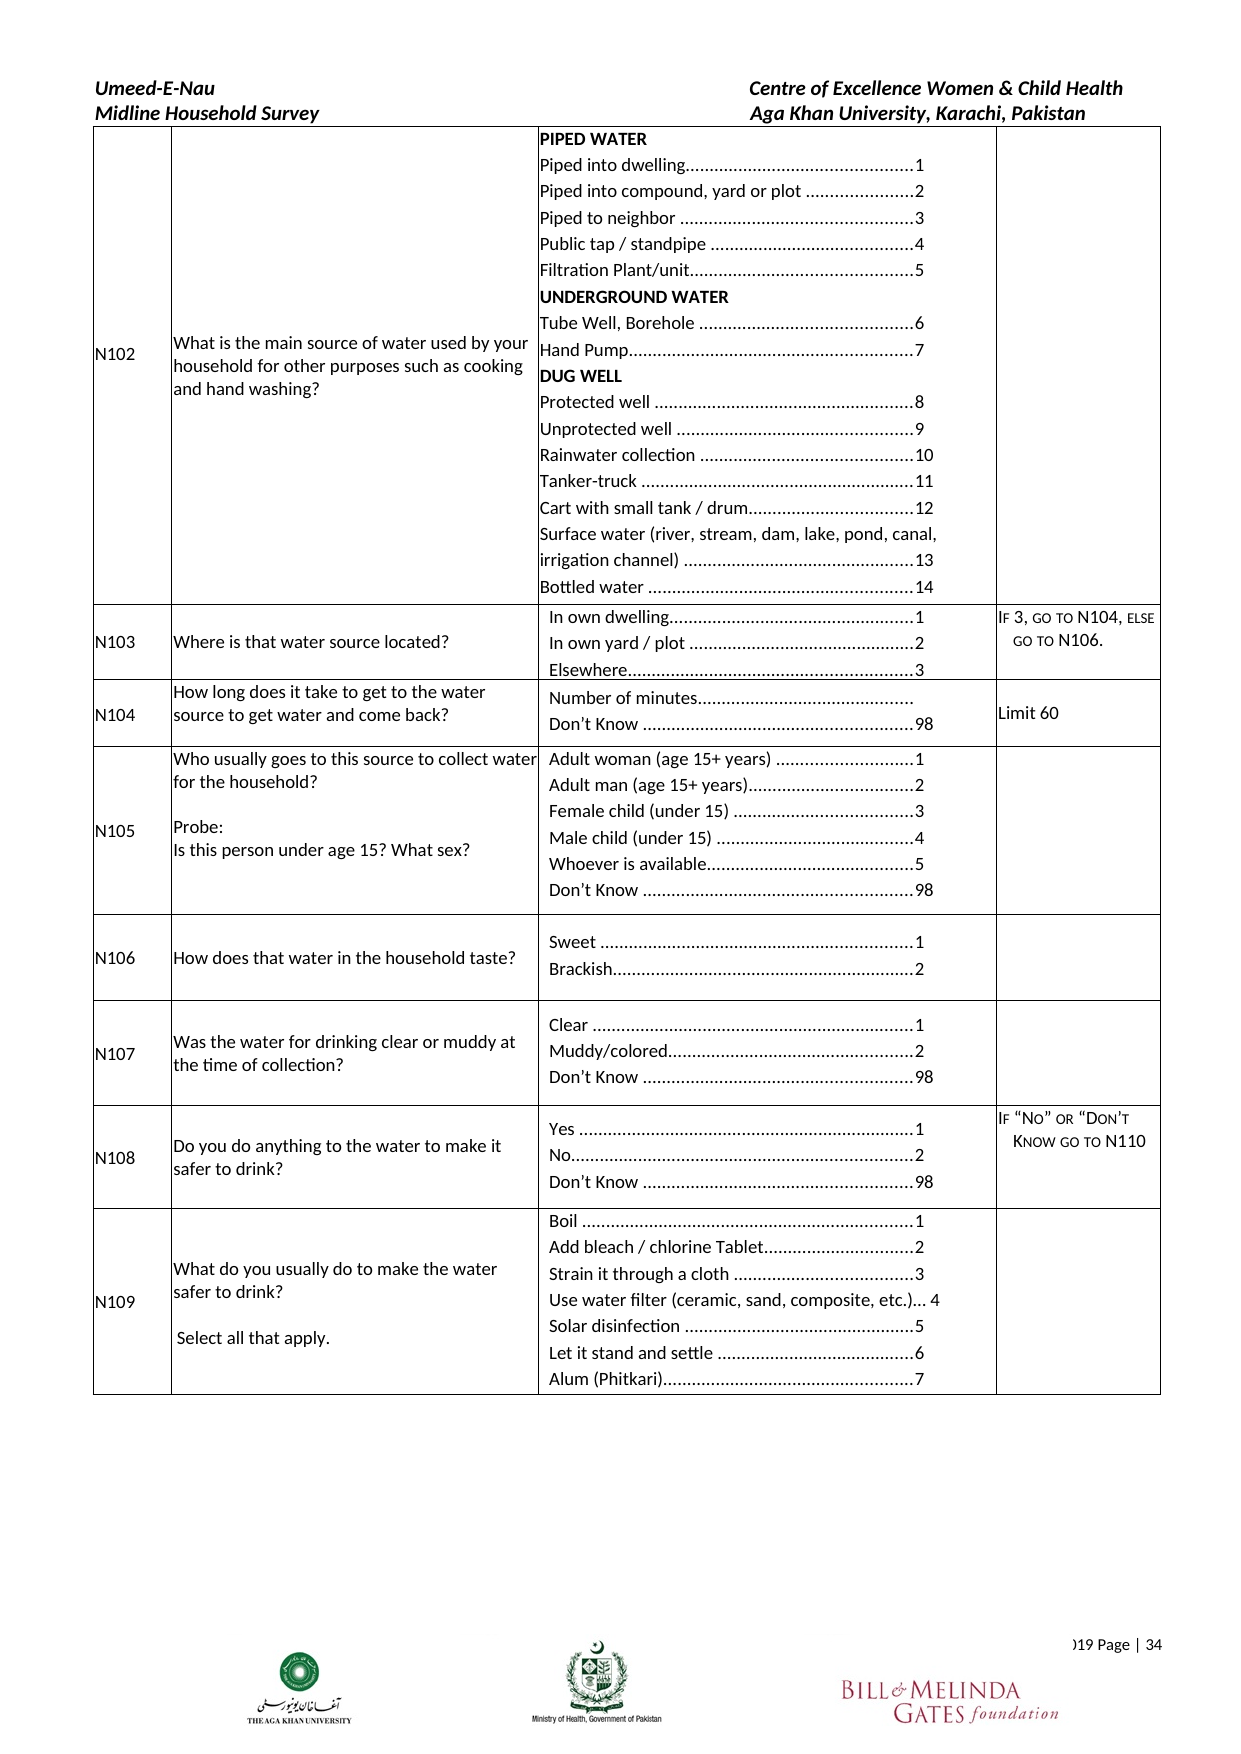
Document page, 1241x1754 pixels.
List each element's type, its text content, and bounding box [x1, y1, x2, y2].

table_cell [997, 127, 1160, 604]
table_cell How long does it take to get to the water source to get water and come back? [172, 680, 538, 746]
table_cell Piped water Piped into dwelling 1 Piped into compound, yard or plot 2 Piped to neighbor 3 Public tap / standpipe 4 Filtration Plant/unit 5 Underground Water Tube Well, Borehole 6 Hand Pump 7 Dug well Protected well 8 Unprotected well 9 Rainwater collection 10 Tanker-truck 11 Cart with small tank / drum 12 Surface water (river, stream, dam, lake, pond, canal, irrigation channel) 13 Bottled water 14 Surface water (river, stream, dam, lake, pond, canal, irrigation channel) 13 Bottle water 14 [539, 127, 996, 604]
table_cell N102 [94, 127, 171, 604]
picture [226, 1634, 1074, 1725]
table_cell Who usually goes to this source to collect water for the household? Probe: Is this person under age 15? What sex? [172, 747, 538, 914]
table_cell N105 [94, 747, 171, 914]
table_cell [997, 1209, 1160, 1394]
table_cell Clear 1 Muddy/colored 2 Don’t Know 98 [539, 1001, 996, 1105]
table_cell In own dwelling 1 In own yard / plot 2 Elsewhere 3 [539, 605, 996, 679]
table_cell [997, 1001, 1160, 1105]
table_cell Do you do anything to the water to make it safer to drink? [172, 1106, 538, 1208]
table_cell Number of minutes Don’t Know 98 [539, 680, 996, 746]
table_cell Yes 1 No 2 Don’t Know 98 [539, 1106, 996, 1208]
table_cell Boil 1 Add bleach / chlorine Tablet 2 Strain it through a cloth 3 Use water filter (ceramic, sand, composite, etc.)… 4 Solar disinfection 5 Let it stand and settle 6 Alum (Phitkari) 7 [539, 1209, 996, 1394]
table_cell N106 [94, 915, 171, 1000]
table_cell N108 [94, 1106, 171, 1208]
table_cell N109 [94, 1209, 171, 1394]
table_cell Was the water for drinking clear or muddy at the time of collection? [172, 1001, 538, 1105]
table_cell Adult woman (age 15+ years) 1 Adult man (age 15+ years) 2 Female child (under 15) 3 Male child (under 15) 4 Whoever is available 5 Don’t Know 98 [539, 747, 996, 914]
table_cell Where is that water source located? [172, 605, 538, 679]
table_cell If “No” or “Don’t Know go to N110 [997, 1106, 1160, 1208]
table_cell How does that water in the household taste? [172, 915, 538, 1000]
table_cell N104 [94, 680, 171, 746]
table_cell Limit 60 [997, 680, 1160, 746]
table_cell N103 [94, 605, 171, 679]
table_cell Sweet 1 Brackish 2 [539, 915, 996, 1000]
table_cell What do you usually do to make the water safer to drink? Select all that apply. [172, 1209, 538, 1394]
table_cell [997, 747, 1160, 914]
table_cell What is the main source of water used by your household for other purposes such as cooking and hand washing? [172, 127, 538, 604]
table_cell If 3, go to N104, else go to N106. [997, 605, 1160, 679]
table_cell N107 [94, 1001, 171, 1105]
table_cell [997, 915, 1160, 1000]
